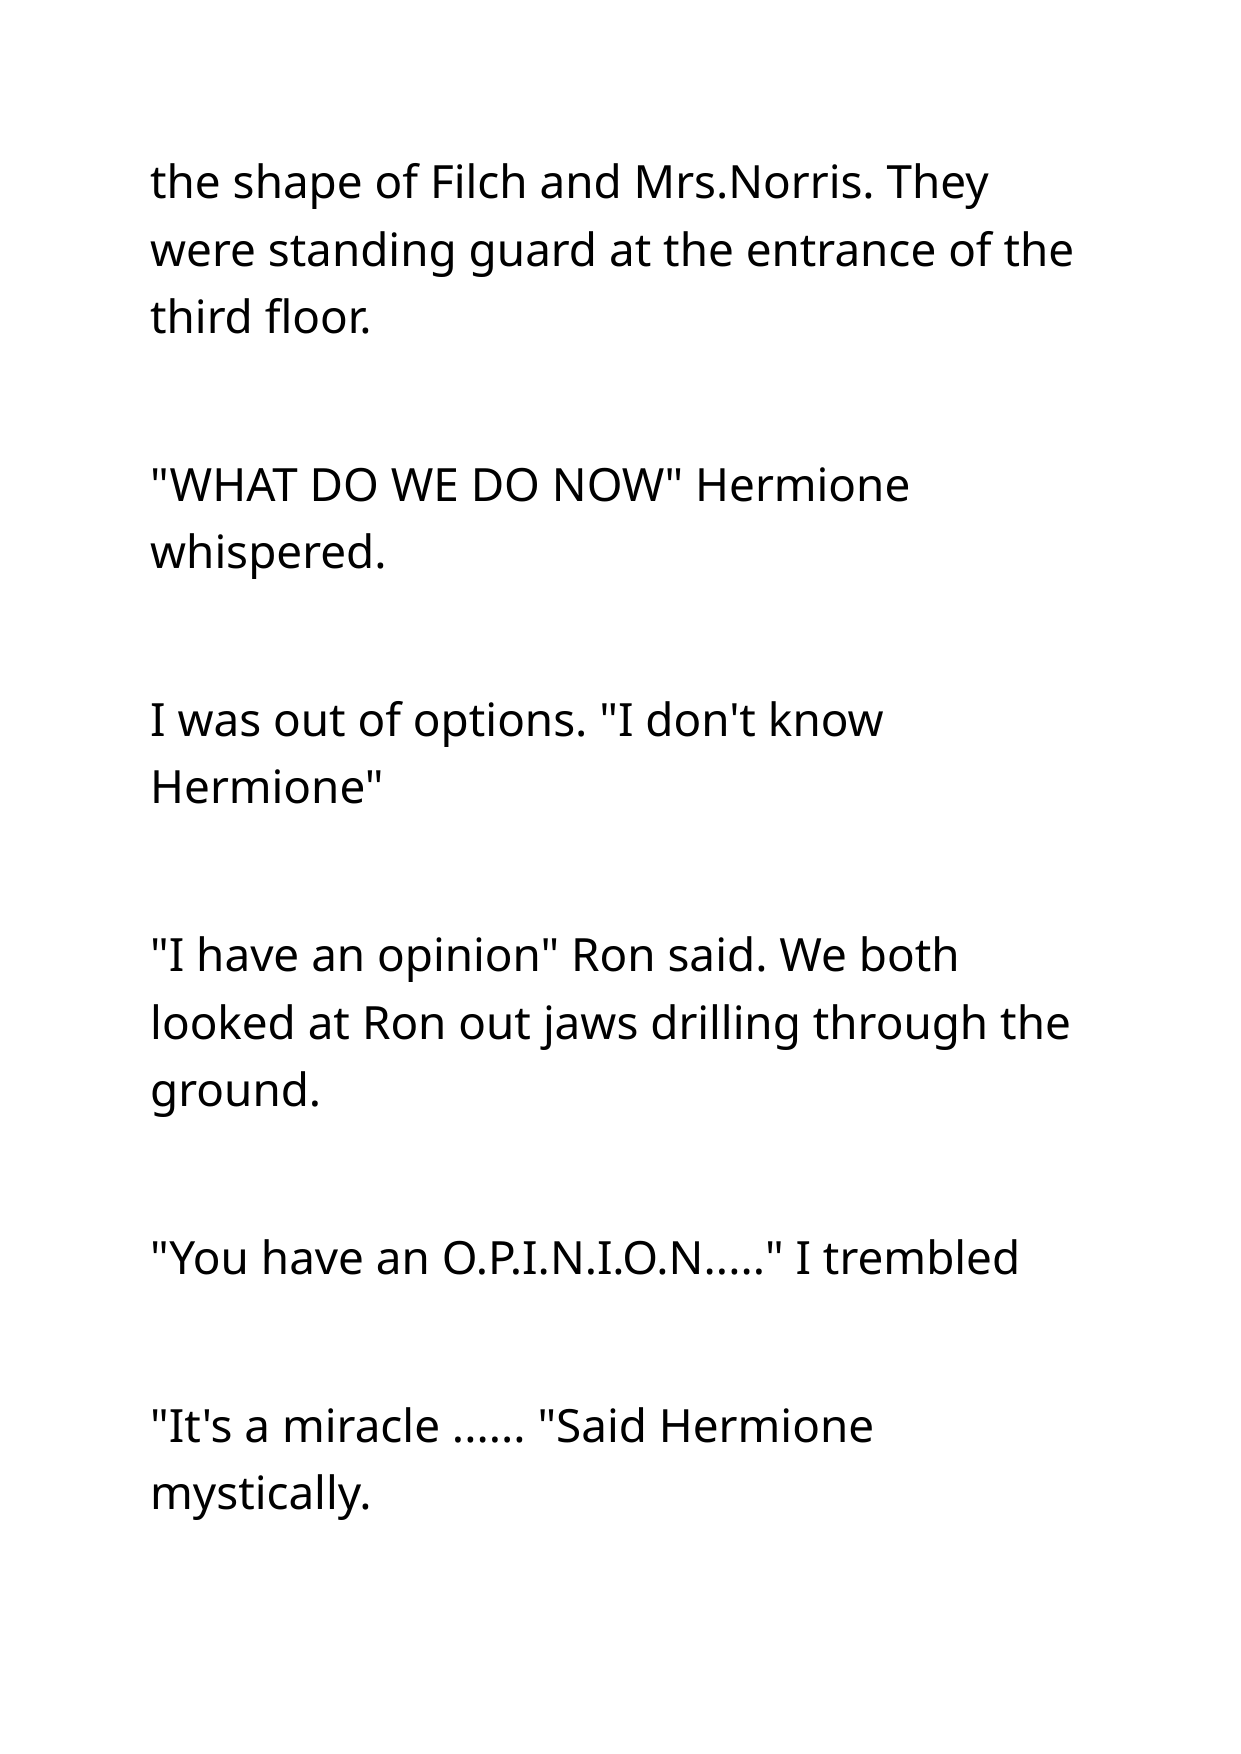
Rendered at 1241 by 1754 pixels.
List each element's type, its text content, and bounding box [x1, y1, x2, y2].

text "I have an opinion" Ron said. We both looked at Ron out jaws drilling through the ground. [150, 923, 1090, 1120]
text "It's a miracle ...... "Said Hermione mystically. [150, 1393, 1090, 1523]
text I was out of options. "I don't know Hermione" [150, 688, 1090, 817]
text "WHAT DO WE DO NOW" Hermione whispered. [150, 452, 1090, 582]
text "You have an O.P.I.N.I.O.N....." I trembled [150, 1225, 1090, 1288]
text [150, 150, 1090, 347]
